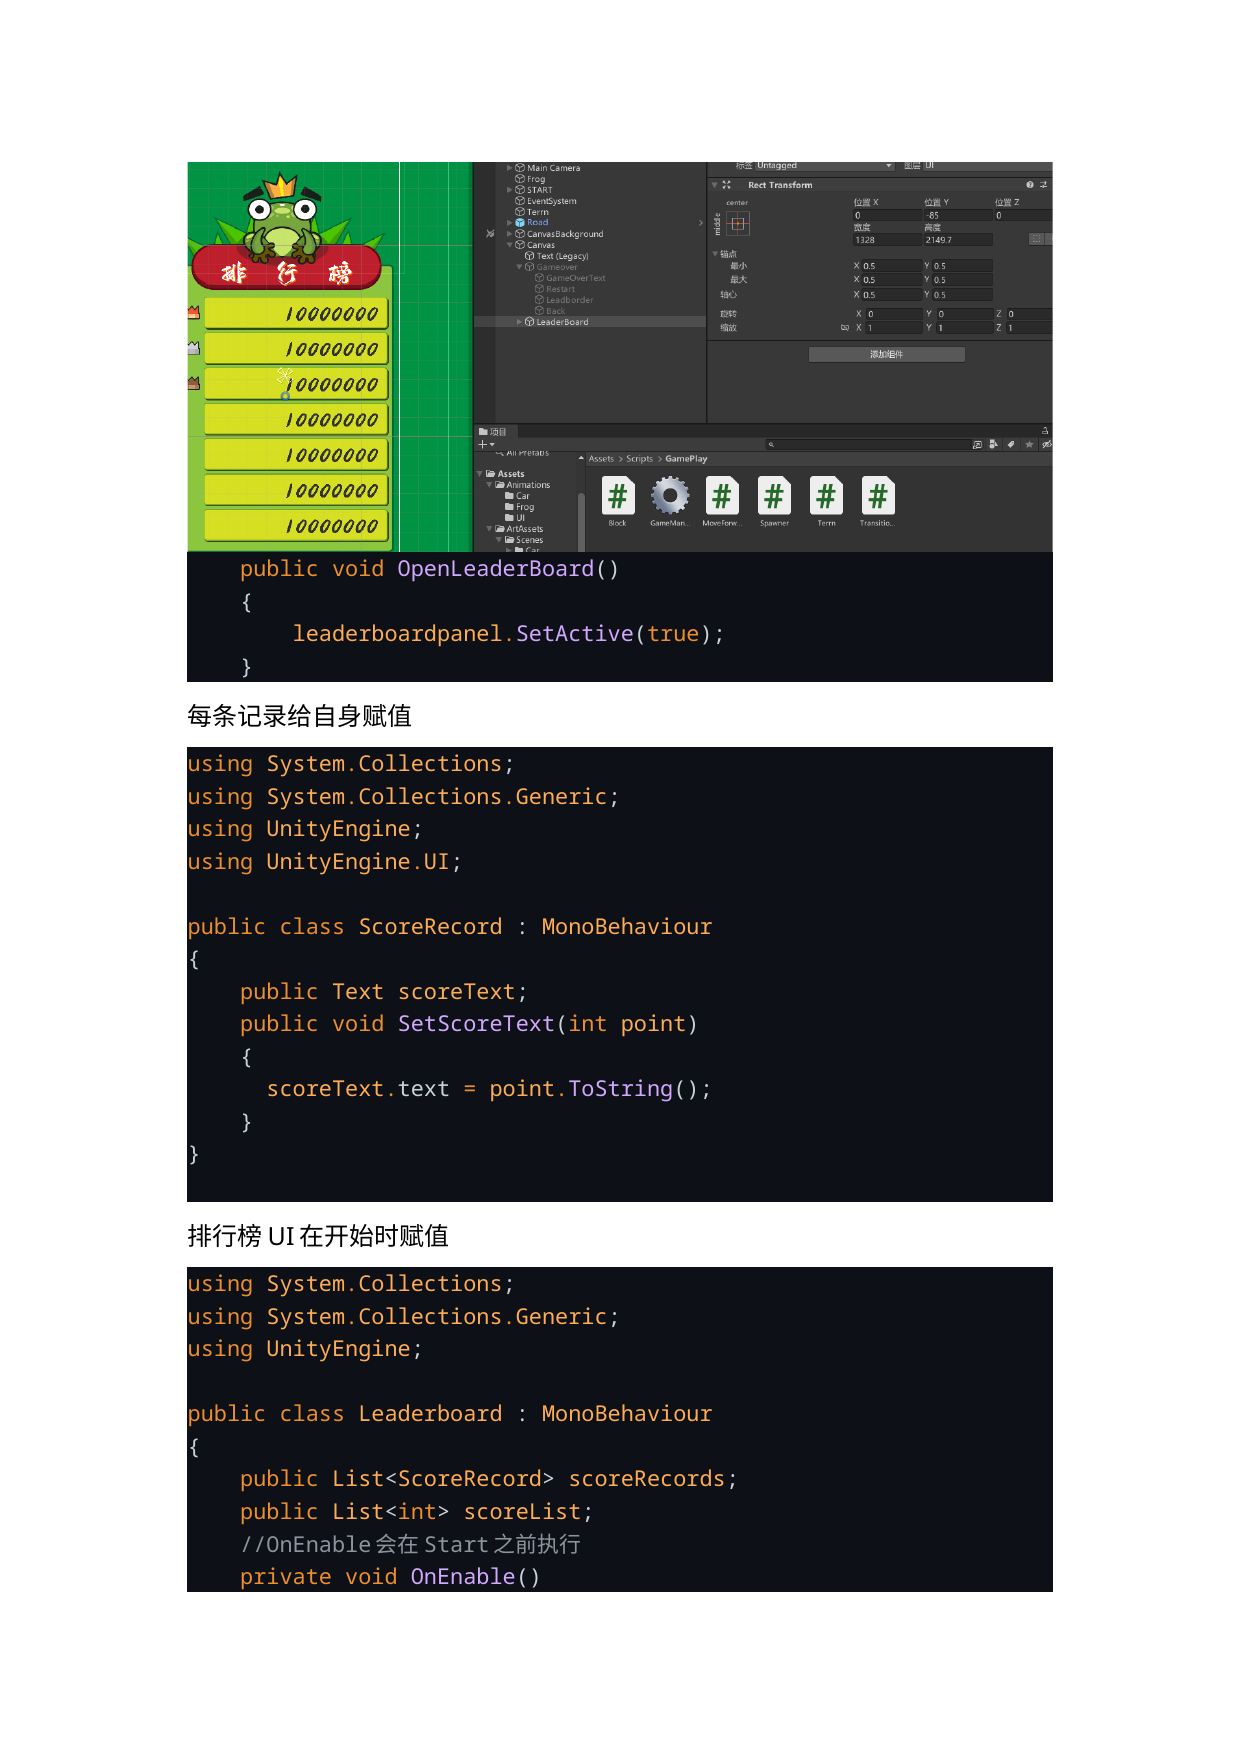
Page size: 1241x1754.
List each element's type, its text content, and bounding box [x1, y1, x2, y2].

text public List<ScoreRecord> scoreRecords; [187, 1462, 1053, 1494]
text public List<int> scoreList; [187, 1494, 1053, 1527]
text using System.Collections; [187, 747, 1053, 779]
text using System.Collections.Generic; [187, 779, 1053, 812]
text public void OpenLeaderBoard() [187, 552, 1053, 584]
text public void SetScoreText(int point) [187, 1007, 1053, 1039]
text scoreText.text = point.ToString(); [187, 1072, 1053, 1104]
text { [187, 1039, 1053, 1072]
text public class ScoreRecord : MonoBehaviour [187, 909, 1053, 942]
text } [187, 1104, 1053, 1137]
text using System.Collections.Generic; [187, 1299, 1053, 1332]
text using System.Collections; [187, 1267, 1053, 1299]
text leaderboardpanel.SetActive(true); [187, 617, 1053, 649]
text 排行榜UI在开始时赋值 [187, 1202, 1053, 1267]
text using UnityEngine; [187, 812, 1053, 844]
text using UnityEngine.UI; [187, 844, 1053, 877]
picture [187, 162, 1053, 552]
text public class Leaderboard : MonoBehaviour [187, 1397, 1053, 1429]
text using UnityEngine; [187, 1332, 1053, 1364]
text } [187, 1137, 1053, 1169]
text private void OnEnable() [187, 1559, 1053, 1592]
text //OnEnable会在Start之前执行 [187, 1527, 1053, 1559]
text public Text scoreText; [187, 974, 1053, 1007]
text { [187, 584, 1053, 617]
text } [187, 649, 1053, 682]
text { [187, 942, 1053, 974]
text { [187, 1429, 1053, 1462]
text 每条记录给自身赋值 [187, 682, 1053, 747]
